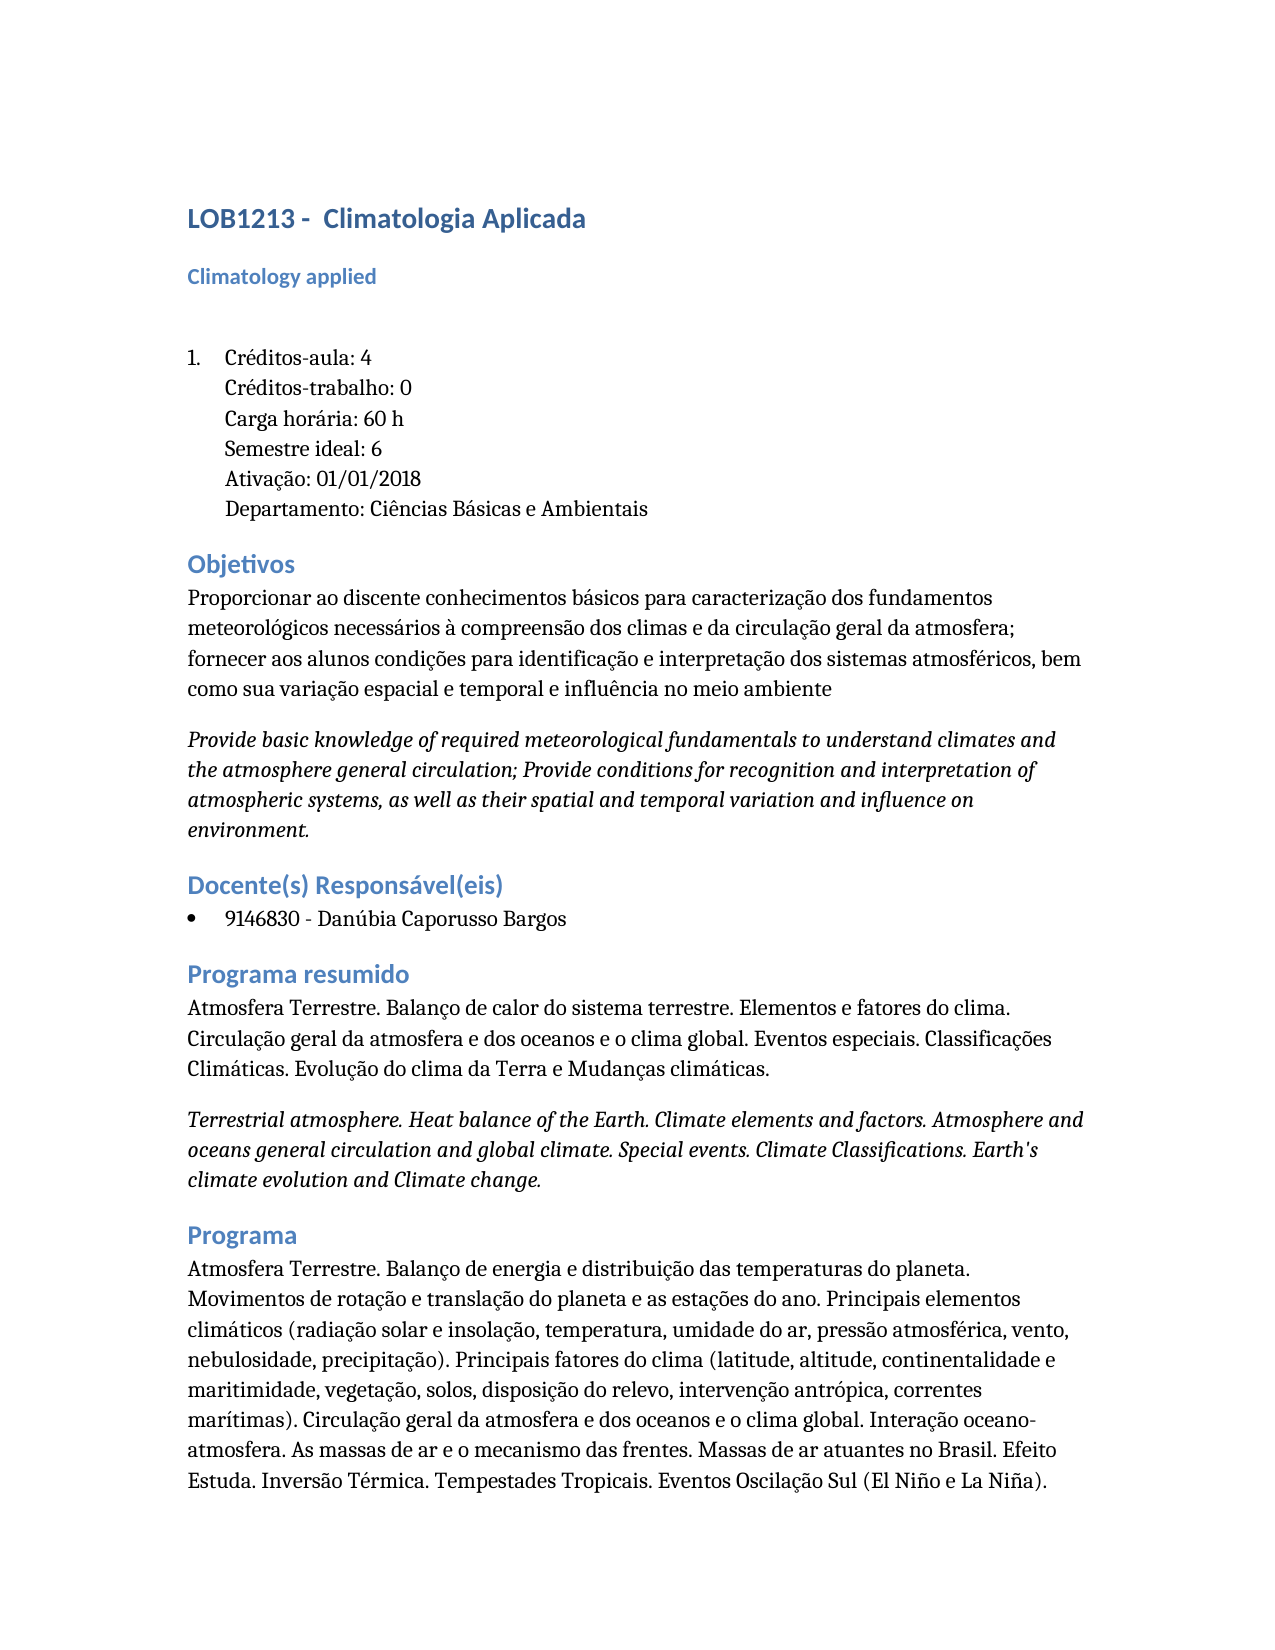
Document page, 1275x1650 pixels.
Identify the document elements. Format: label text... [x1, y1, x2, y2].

subtitle Programa [187, 1218, 1087, 1251]
subtitle Programa resumido [187, 957, 1087, 990]
subtitle LOB1213 - Climatologia Aplicada [187, 200, 1087, 236]
text Proporcionar ao discente conhecimentos básicos para caracterização dos fundamentos meteorológicos necessários à compreensão dos climas e da circulação geral da atmosfera; fornecer aos alunos condições para identificação e interpretação dos sistemas atmosféricos, bem como sua variação espacial e temporal e influência no meio ambiente [187, 585, 1087, 702]
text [187, 1256, 1087, 1494]
subtitle Docente(s) Responsável(eis) [187, 868, 1087, 901]
text Atmosfera Terrestre. Balanço de calor do sistema terrestre. Elementos e fatores do clima. Circulação geral da atmosfera e dos oceanos e o clima global. Eventos especiais. Classificações Climáticas. Evolução do clima da Terra e Mudanças climáticas. [187, 995, 1087, 1082]
text Provide basic knowledge of required meteorological fundamentals to understand climates and the atmosphere general circulation; Provide conditions for recognition and interpretation of atmospheric systems, as well as their spatial and temporal variation and influence on environment. [187, 727, 1087, 844]
subtitle Objetivos [187, 547, 1087, 580]
text Terrestrial atmosphere. Heat balance of the Earth. Climate elements and factors. Atmosphere and oceans general circulation and global climate. Special events. Climate Classifications. Earth's climate evolution and Climate change. [187, 1107, 1087, 1193]
list 9146830 - Danúbia Caporusso Bargos [187, 906, 1087, 933]
list Créditos-aula: 4 Créditos-trabalho: 0 Carga horária: 60 h Semestre ideal: 6 Ativação: 01/01/2018 Departamento: Ciências Básicas e Ambientais [187, 345, 1087, 522]
subtitle Climatology applied [187, 262, 1087, 290]
